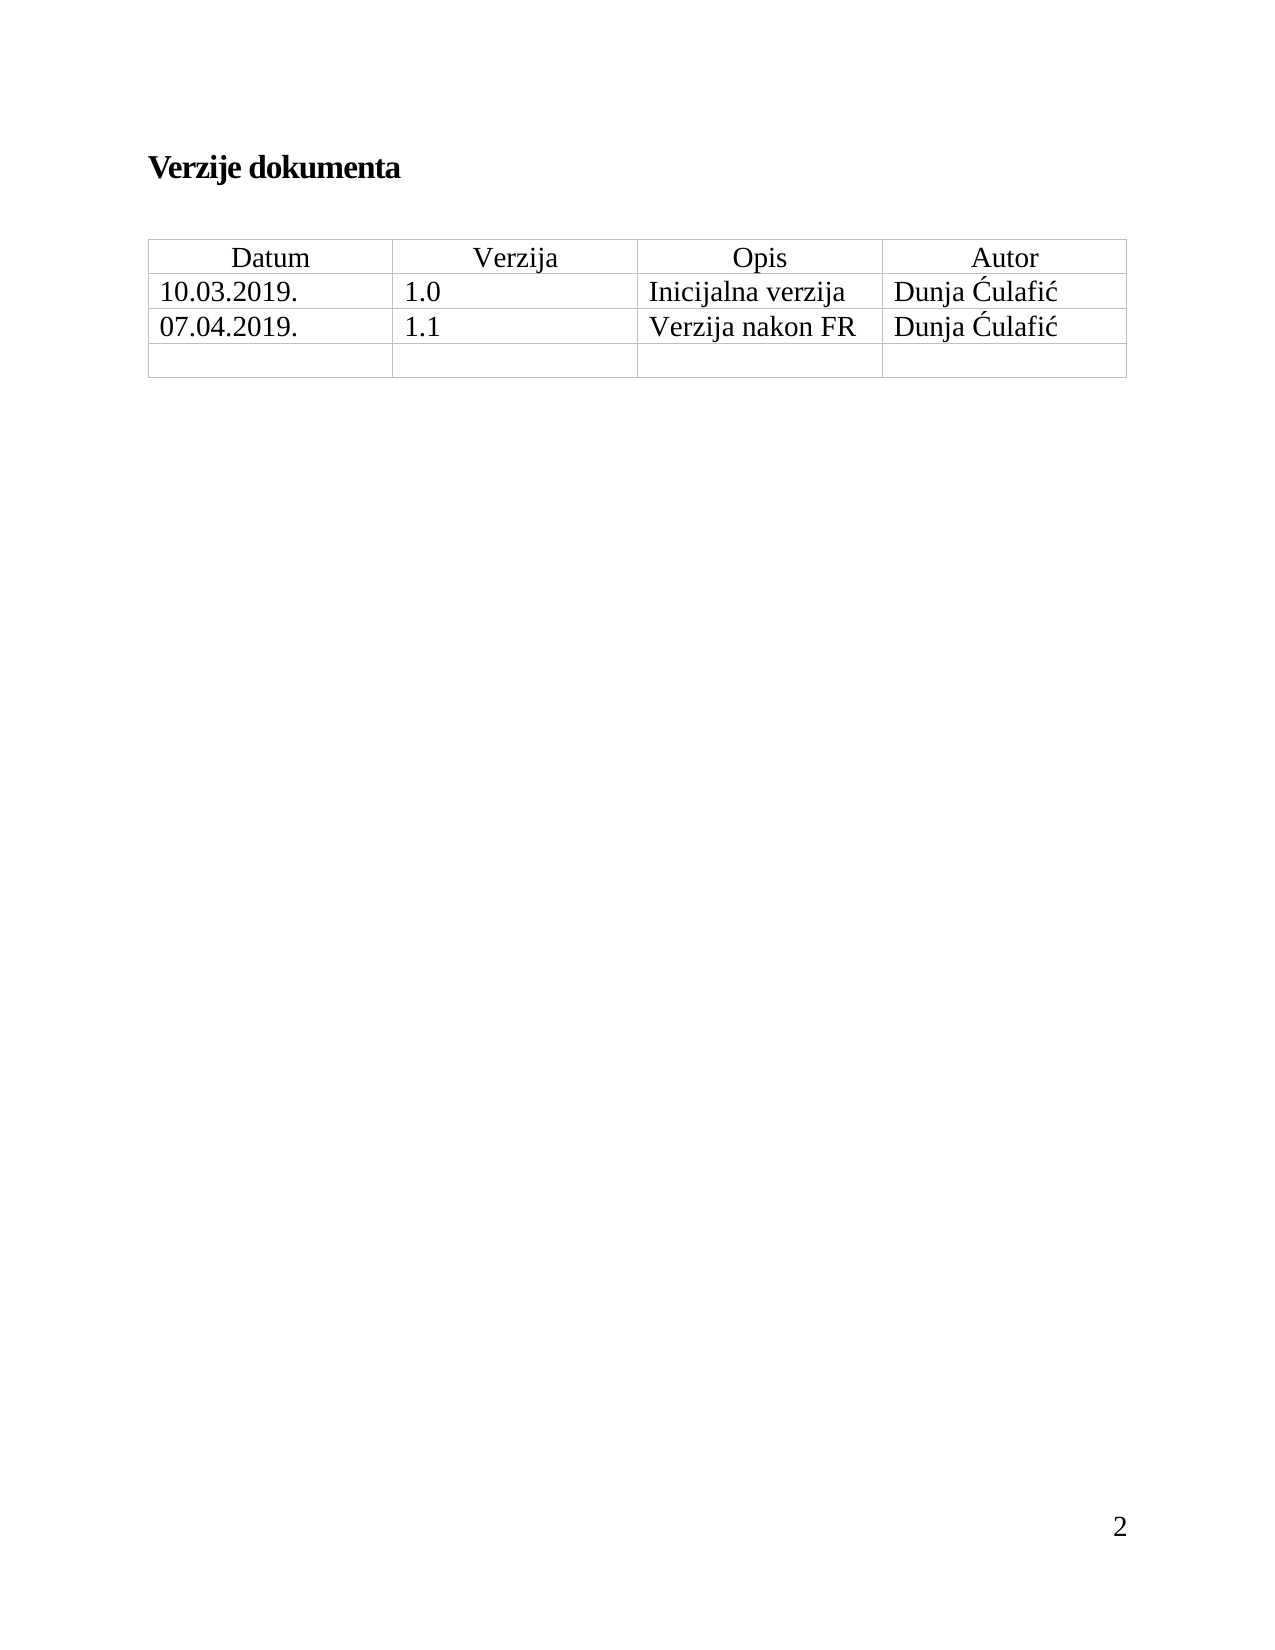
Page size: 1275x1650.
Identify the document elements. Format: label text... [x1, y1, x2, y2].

table_header Datum [149, 240, 392, 273]
table_cell 07.04.2019. [149, 309, 392, 342]
table_cell Dunja Ćulafić [883, 274, 1126, 308]
title Verzije dokumenta [148, 148, 1127, 186]
table_header Autor [883, 240, 1126, 273]
table_cell [638, 344, 882, 377]
table_cell [149, 344, 392, 377]
table_cell 1.0 [393, 274, 637, 308]
table_cell 10.03.2019. [149, 274, 392, 308]
table_cell [393, 344, 637, 377]
table_header Verzija [393, 240, 637, 273]
table_cell [883, 344, 1126, 377]
table_header Opis [638, 240, 882, 273]
table_cell Dunja Ćulafić [883, 309, 1126, 342]
table_cell 1.1 [393, 309, 637, 342]
table_cell Verzija nakon FR [638, 309, 882, 342]
table_cell Inicijalna verzija [638, 274, 882, 308]
